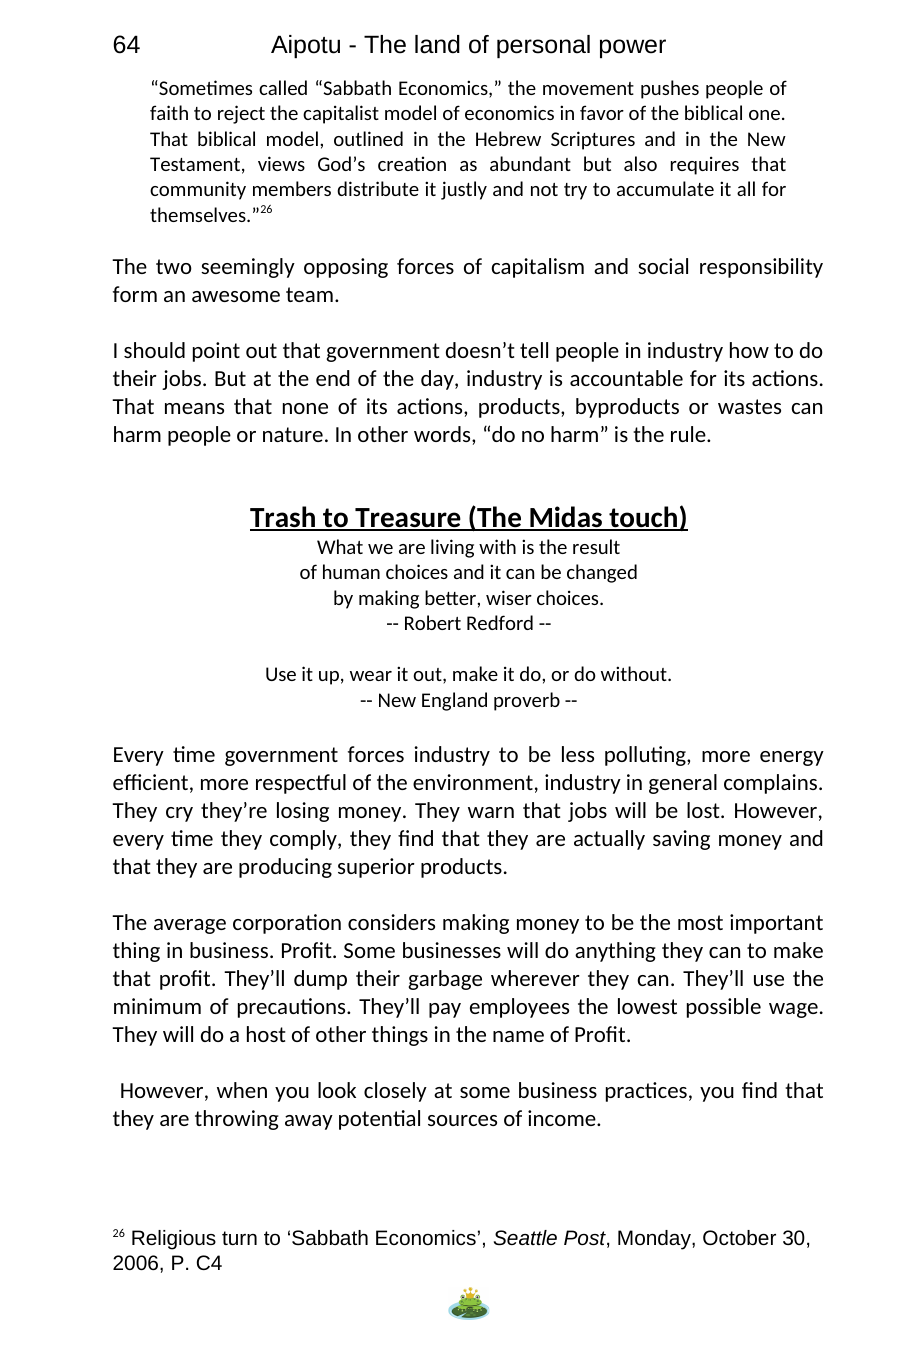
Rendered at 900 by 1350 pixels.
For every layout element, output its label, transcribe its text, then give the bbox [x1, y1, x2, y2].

text Use it up, wear it out, make it do, or do without. -- New England proverb -- [112, 661, 825, 712]
text The two seemingly opposing forces of capitalism and social responsibility form an awesome team. [112, 252, 825, 308]
text Every time government forces industry to be less polluting, more energy efficient, more respectful of the environment, industry in general complains. They cry they’re losing money. They warn that jobs will be lost. However, every time they comply, they find that they are actually saving money and that they are producing superior products. [112, 740, 825, 880]
text I should point out that government doesn’t tell people in industry how to do their jobs. But at the end of the day, industry is accountable for its actions. That means that none of its actions, products, byproducts or wastes can harm people or nature. In other words, “do no harm” is the rule. [112, 337, 825, 449]
text What we are living with is the result of human choices and it can be changed by making better, wiser choices. -- Robert Redford -- [112, 534, 825, 636]
text “Sometimes called “Sabbath Economics,” the movement pushes people of faith to reject the capitalist model of economics in favor of the biblical one. That biblical model, outlined in the Hebrew Scriptures and in the New Testament, views God’s creation as abundant but also requires that community members distribute it justly and not try to accumulate it all for themselves.” [150, 75, 787, 227]
text Trash to Treasure (The Midas touch) [112, 499, 825, 534]
text However, when you look closely at some business practices, you find that they are throwing away potential sources of income. [112, 1076, 825, 1132]
picture [448, 1287, 490, 1320]
text The average corporation considers making money to be the most important thing in business. Profit. Some businesses will do anything they can to make that profit. They’ll dump their garbage wherever they can. They’ll use the minimum of precautions. They’ll pay employees the lowest possible wage. They will do a host of other things in the name of Profit. [112, 908, 825, 1048]
